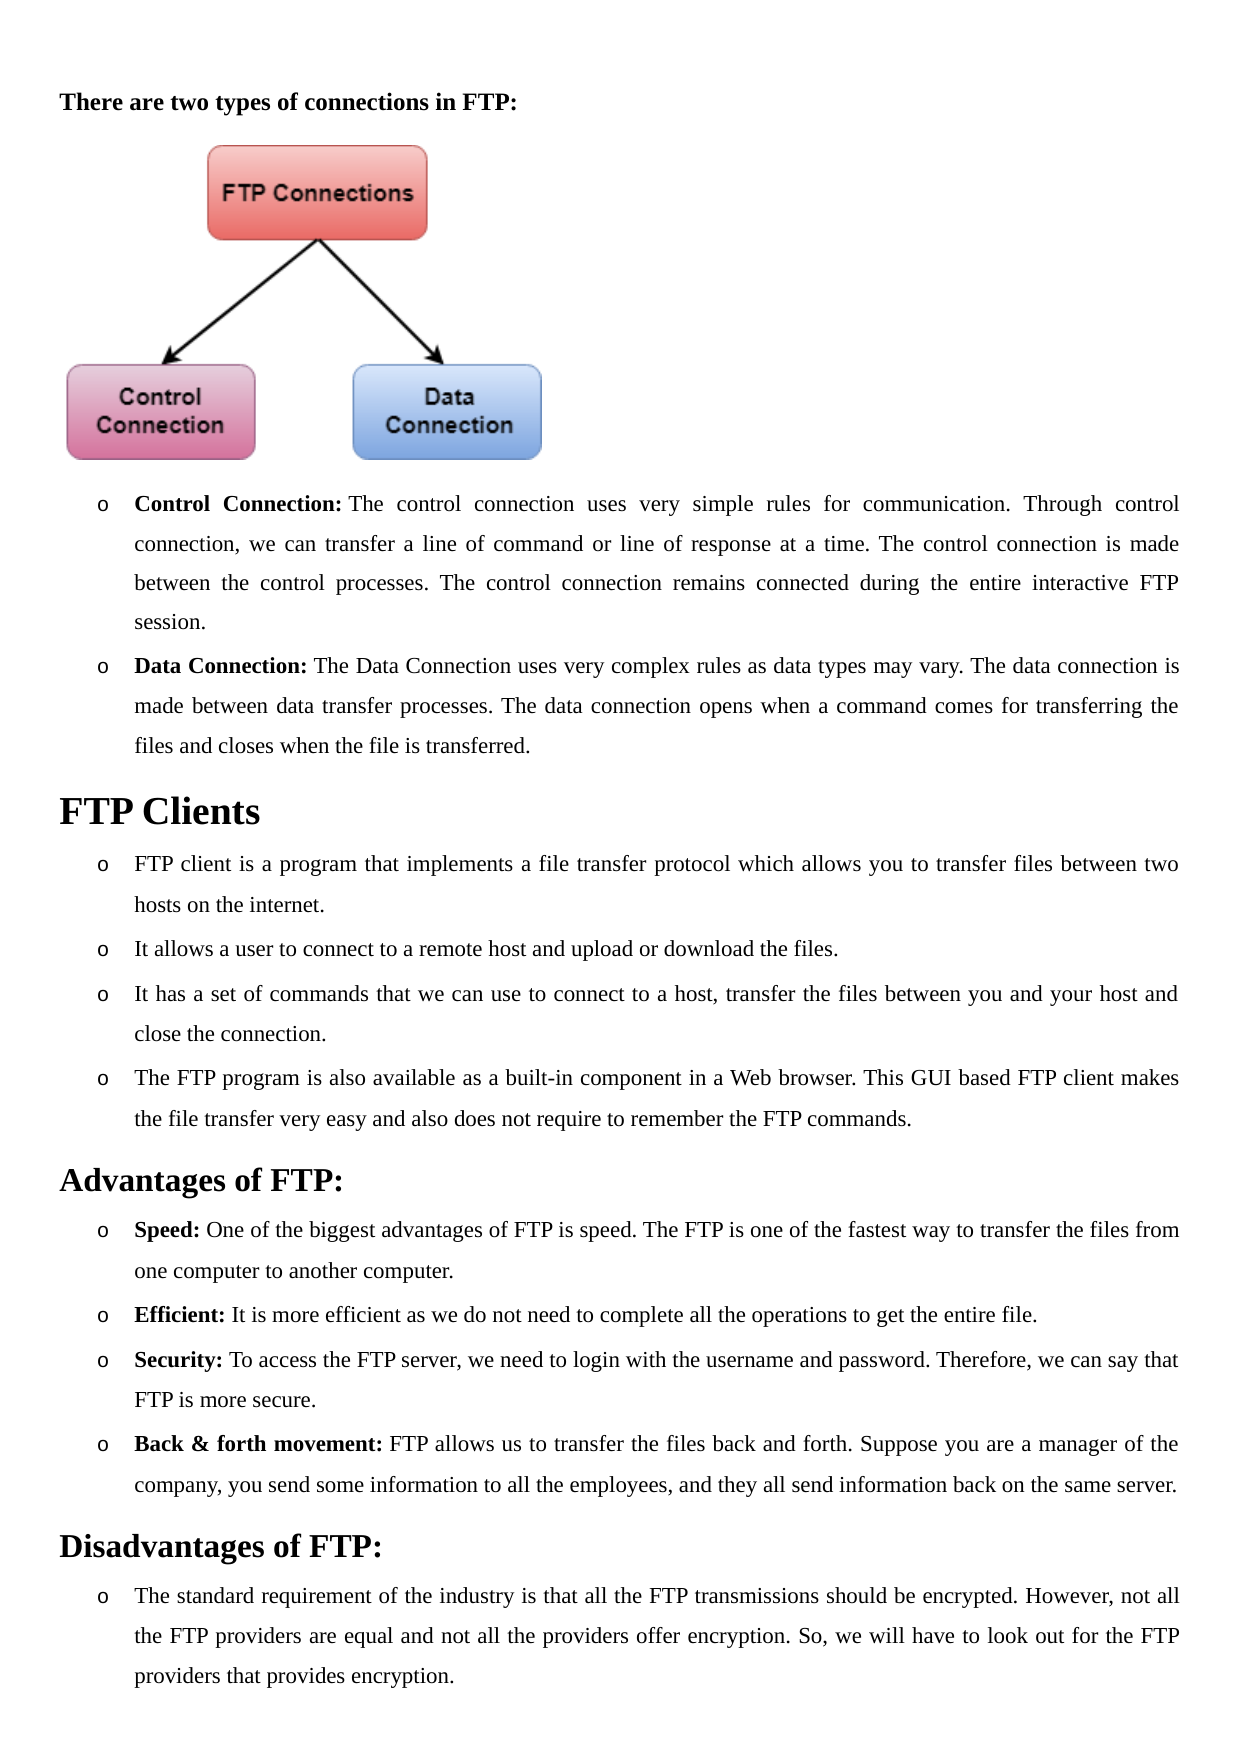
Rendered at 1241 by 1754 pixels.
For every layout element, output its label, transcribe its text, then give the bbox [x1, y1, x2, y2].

picture [59, 145, 542, 460]
list Security: To access the FTP server, we need to login with the username and password. Therefore, we can say that FTP is more secure. [97, 1334, 1181, 1413]
list It has a set of commands that we can use to connect to a host, transfer the files between you and your host and close the connection. [97, 969, 1181, 1047]
text There are two types of connections in FTP: [59, 87, 1181, 116]
list The standard requirement of the industry is that all the FTP transmissions should be encrypted. However, not all the FTP providers are equal and not all the providers offer encryption. So, we will have to look out for the FTP providers that provides encryption. [97, 1571, 1181, 1688]
list Data Connection: The Data Connection uses very complex rules as data types may vary. The data connection is made between data transfer processes. The data connection opens when a command comes for transferring the files and closes when the file is transferred. [97, 641, 1181, 758]
list Efficient: It is more efficient as we do not need to complete all the operations to get the entire file. [97, 1289, 1181, 1328]
list Speed: One of the biggest advantages of FTP is speed. The FTP is one of the fastest way to transfer the files from one computer to another computer. [97, 1205, 1181, 1283]
subtitle Disadvantages of FTP: [59, 1526, 1181, 1564]
list Back & forth movement: FTP allows us to transfer the files back and forth. Suppose you are a manager of the company, you send some information to all the employees, and they all send information back on the same server. [97, 1419, 1181, 1497]
list Control Connection: The control connection uses very simple rules for communication. Through control connection, we can transfer a line of command or line of response at a time. The control connection is made between the control processes. The control connection remains connected during the entire interactive FTP session. [97, 478, 1181, 634]
subtitle FTP Clients [59, 787, 1181, 833]
list It allows a user to connect to a remote host and upload or download the files. [97, 923, 1181, 962]
list The FTP program is also available as a built-in component in a Web browser. This GUI based FTP client makes the file transfer very easy and also does not require to remember the FTP commands. [97, 1053, 1181, 1131]
list FTP client is a program that implements a file transfer protocol which allows you to transfer files between two hosts on the internet. [97, 839, 1181, 917]
subtitle Advantages of FTP: [59, 1160, 1181, 1199]
